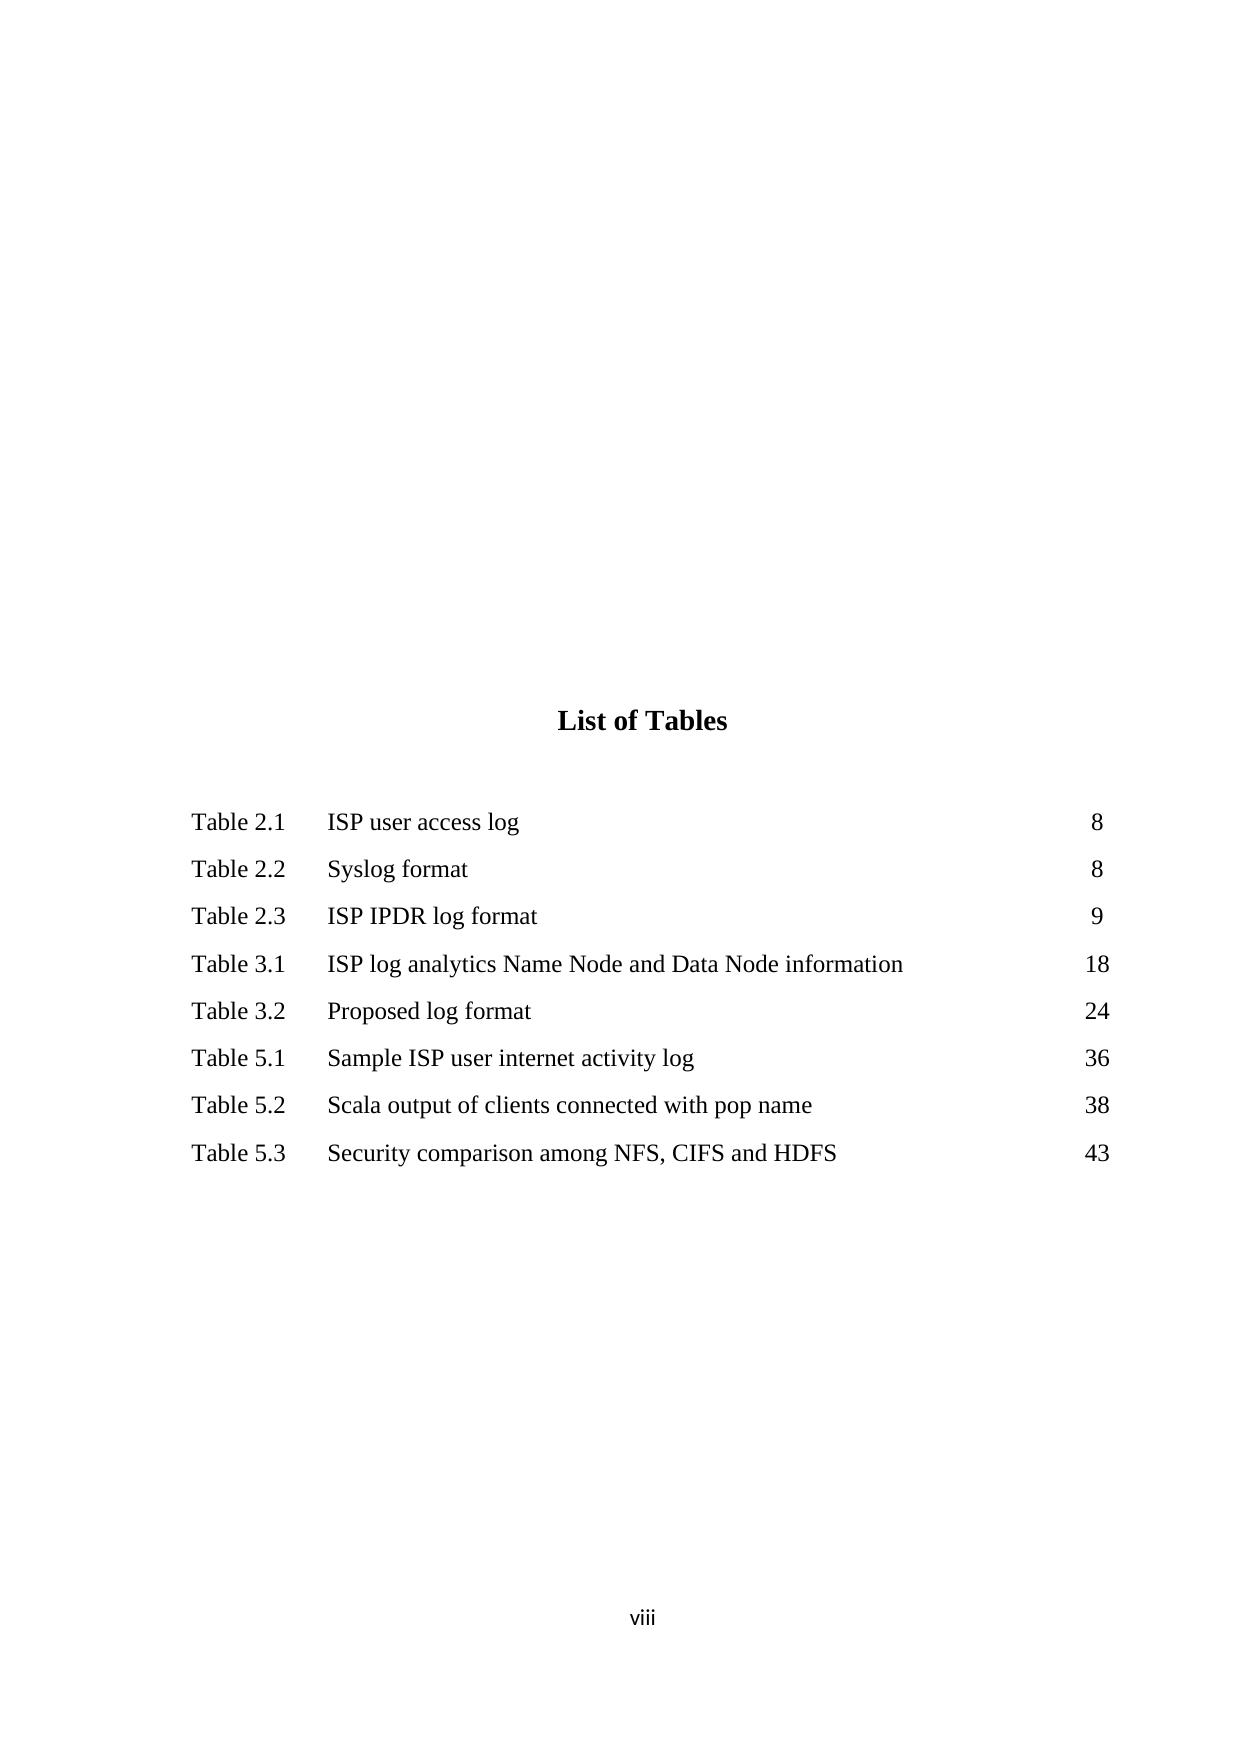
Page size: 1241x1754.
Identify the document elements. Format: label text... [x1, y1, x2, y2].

table_cell ISP IPDR log format [316, 899, 1042, 946]
table_cell 8 [1042, 851, 1152, 899]
table_cell Table 2.2 [180, 851, 316, 899]
table_header Table 2.1 [180, 804, 316, 851]
table_cell Table 2.3 [180, 899, 316, 946]
table_cell Sample ISP user internet activity log [316, 1041, 1042, 1088]
table_cell ISP log analytics Name Node and Data Node information [316, 946, 1042, 993]
table_cell Security comparison among NFS, CIFS and HDFS [316, 1135, 1042, 1182]
table_cell 18 [1042, 946, 1152, 993]
table_header ISP user access log [316, 804, 1042, 851]
table_cell Table 3.1 [180, 946, 316, 993]
table_cell Syslog format [316, 851, 1042, 899]
table_cell 36 [1042, 1041, 1152, 1088]
table_header 8 [1042, 804, 1152, 851]
table_cell Table 5.1 [180, 1041, 316, 1088]
text List of Tables [180, 703, 1105, 737]
table_cell Table 5.3 [180, 1135, 316, 1182]
table_cell Table 5.2 [180, 1088, 316, 1135]
table_cell Scala output of clients connected with pop name [316, 1088, 1042, 1135]
table_cell 9 [1042, 899, 1152, 946]
table_cell 38 [1042, 1088, 1152, 1135]
table_cell Proposed log format [316, 993, 1042, 1041]
table_cell 43 [1042, 1135, 1152, 1182]
table_cell 24 [1042, 993, 1152, 1041]
table_cell Table 3.2 [180, 993, 316, 1041]
